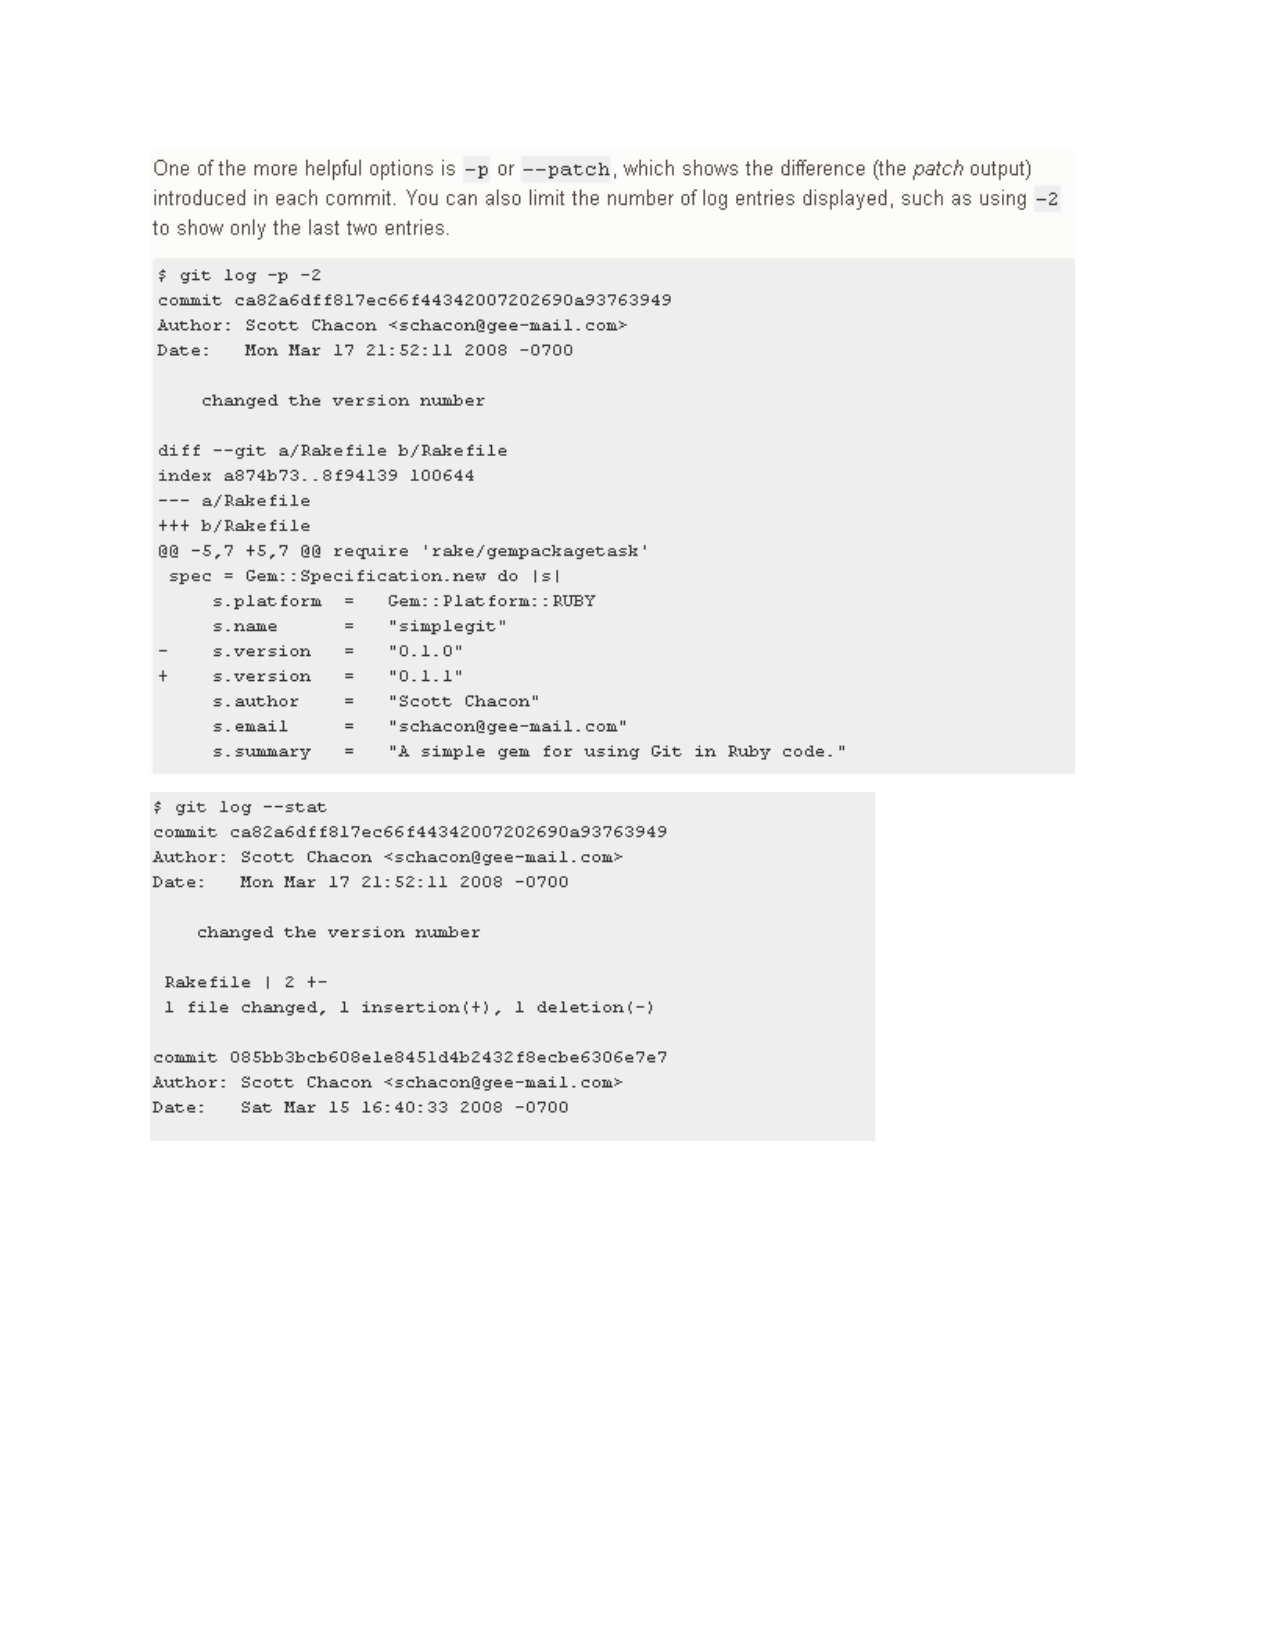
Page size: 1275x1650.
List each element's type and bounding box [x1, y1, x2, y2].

picture [150, 150, 1075, 774]
picture [150, 792, 876, 1141]
